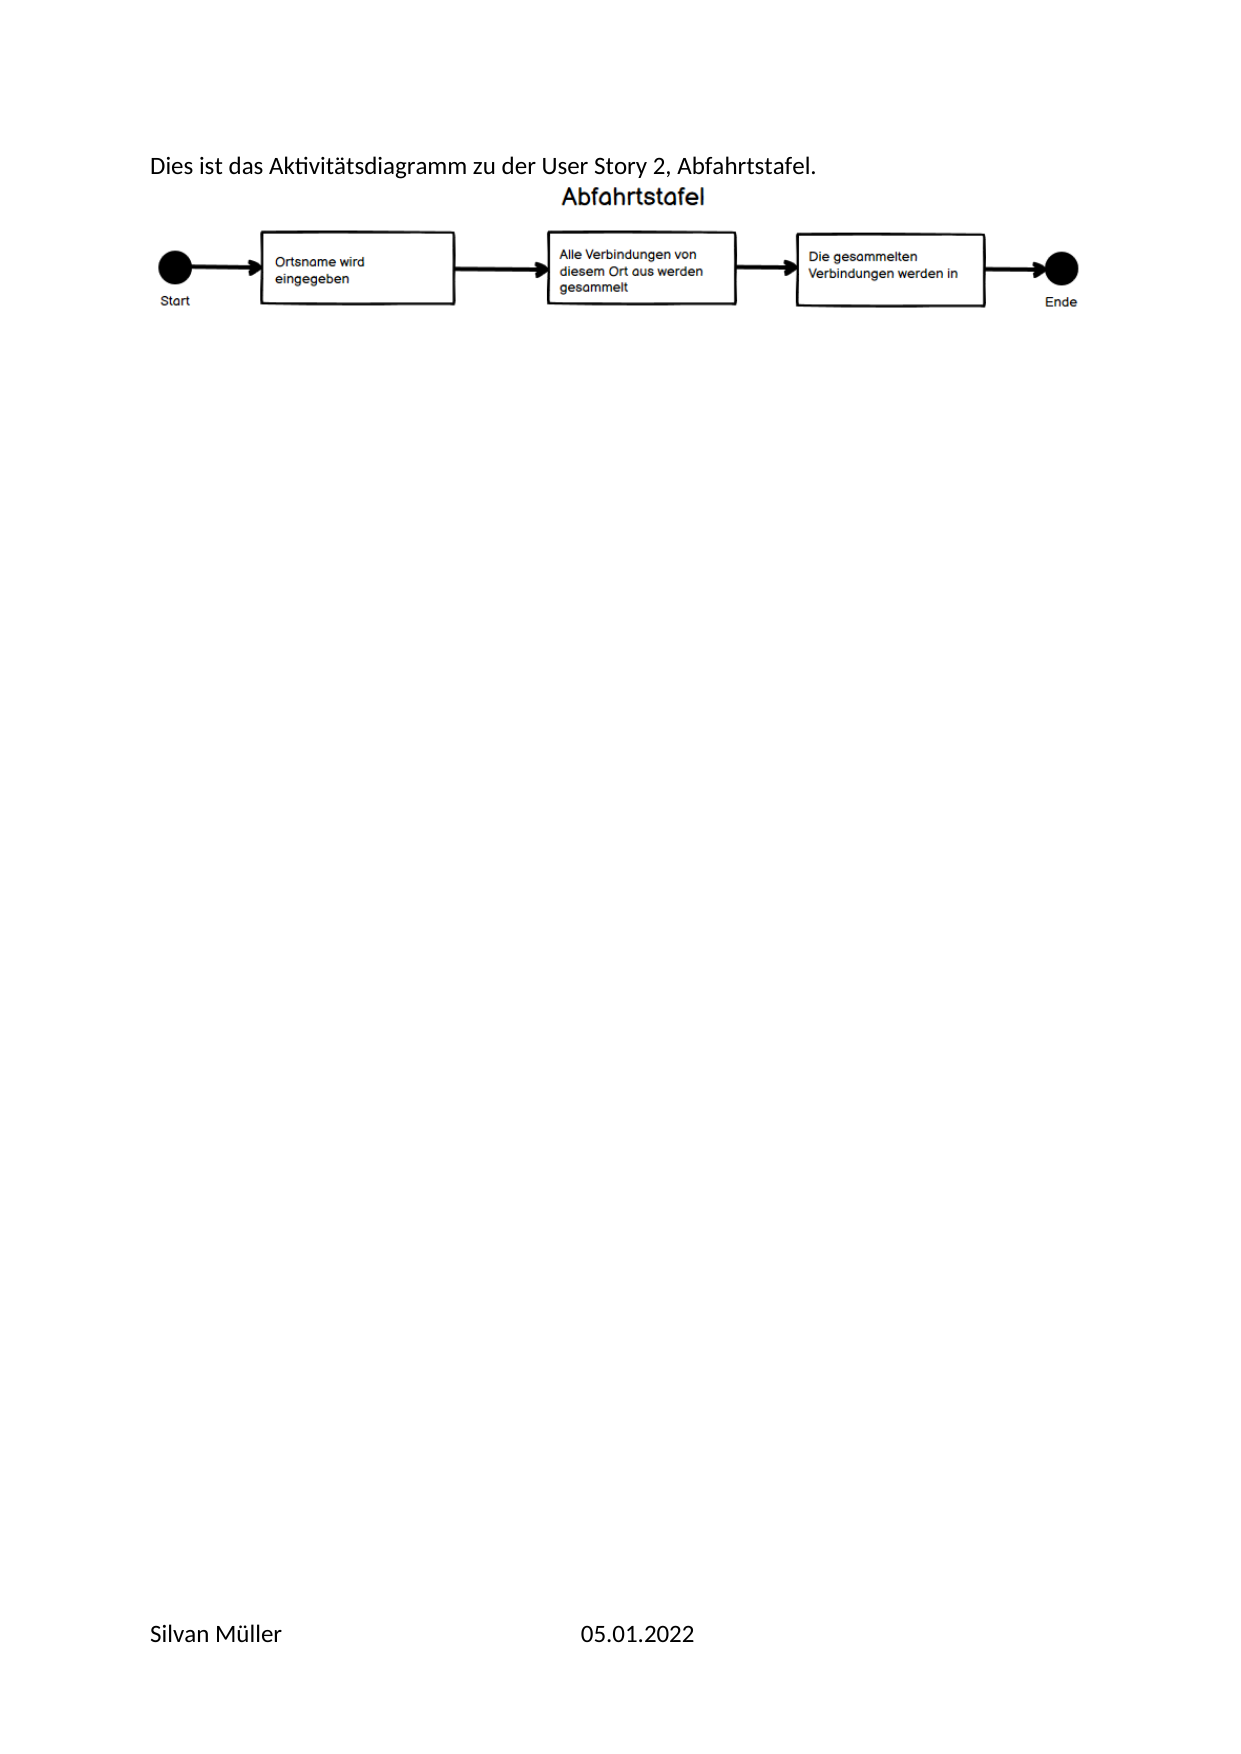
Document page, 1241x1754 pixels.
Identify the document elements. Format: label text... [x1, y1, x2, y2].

picture [150, 182, 1091, 334]
text Dies ist das Aktivitätsdiagramm zu der User Story 2, Abfahrtstafel. [150, 150, 1090, 182]
